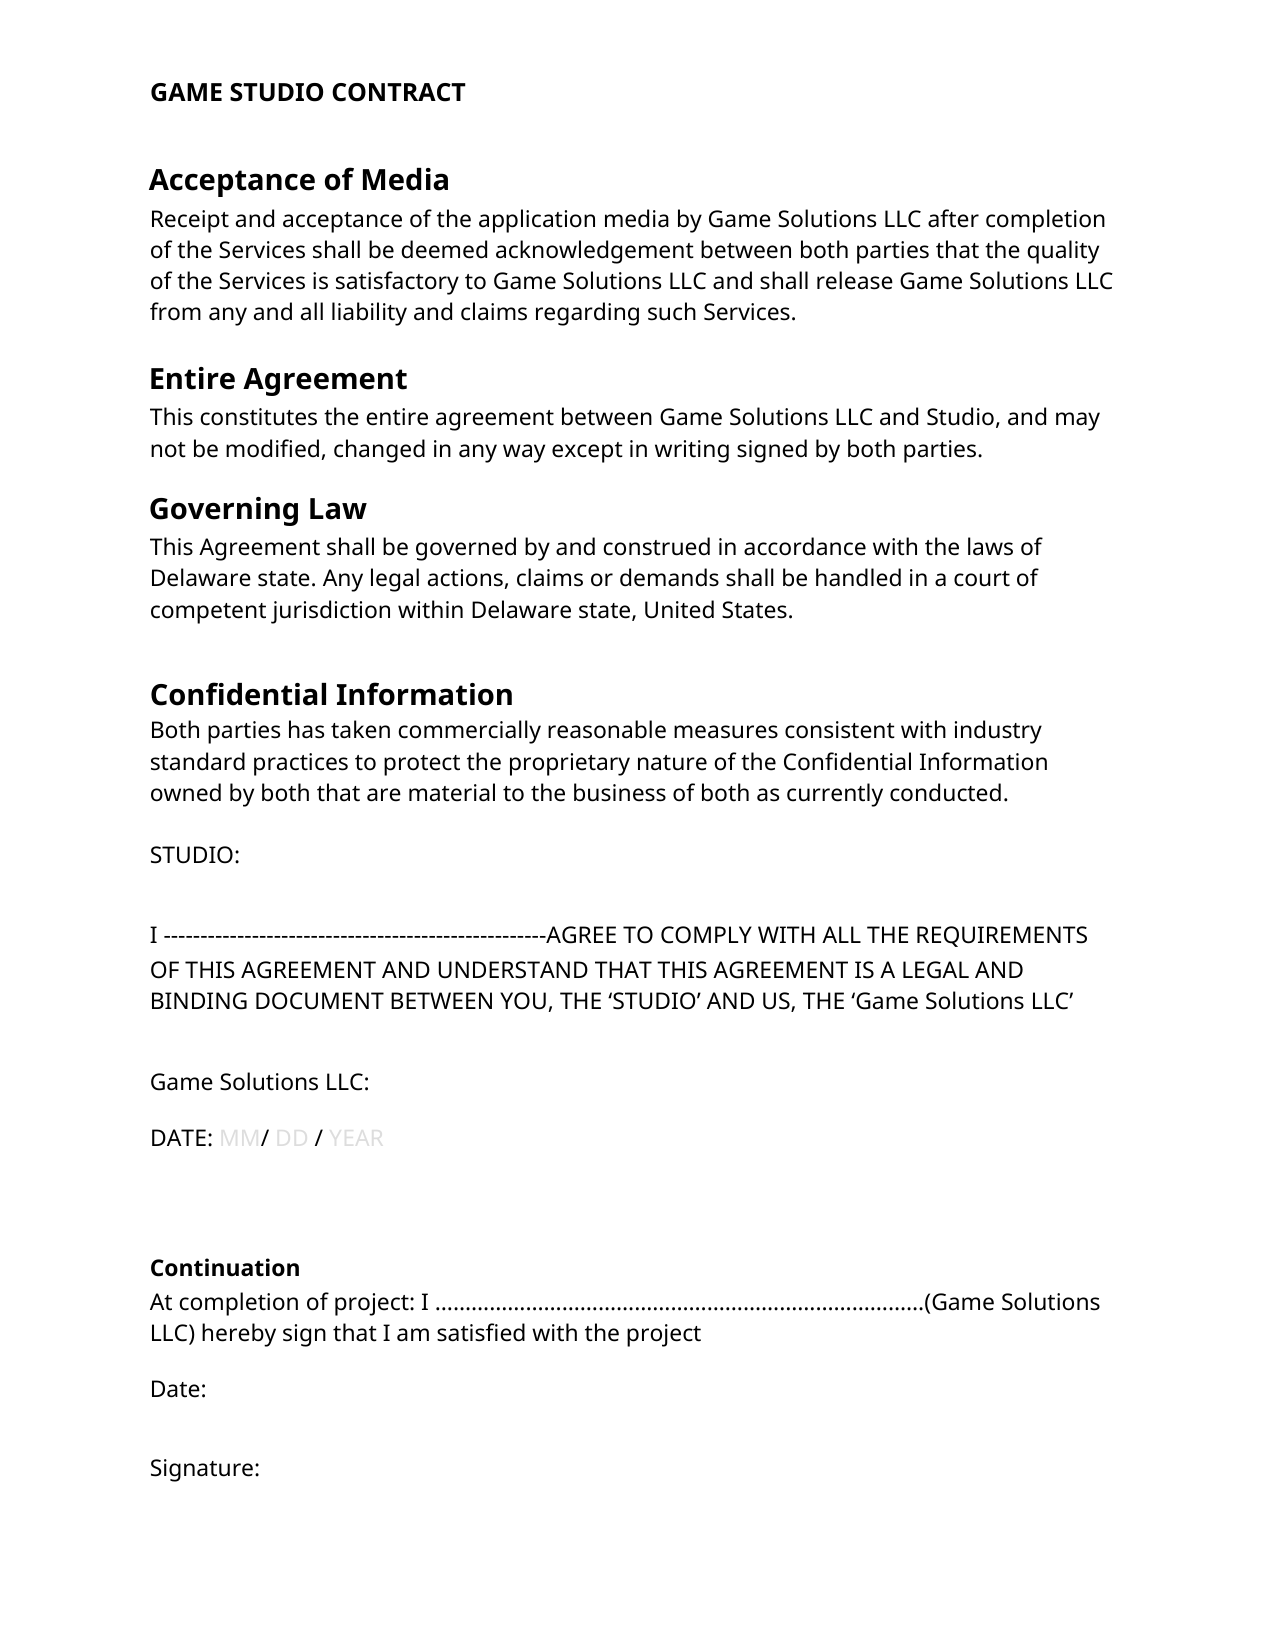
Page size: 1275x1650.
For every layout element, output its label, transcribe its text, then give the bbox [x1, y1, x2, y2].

text I ----------------------------------------------------AGREE TO COMPLY WITH ALL THE REQUIREMENTS [149, 919, 1124, 950]
text DATE: MM/ DD / YEAR [150, 1122, 1124, 1153]
text Continuation [149, 1251, 1124, 1283]
text OF THIS AGREEMENT AND UNDERSTAND THAT THIS AGREEMENT IS A LEGAL AND BINDING DOCUMENT BETWEEN YOU, THE ‘STUDIO’ AND US, THE ‘Game Solutions LLC’ [149, 954, 1124, 1016]
text This Agreement shall be governed by and construed in accordance with the laws of Delaware state. Any legal actions, claims or demands shall be handled in a court of competent jurisdiction within Delaware state, United States. [149, 531, 1124, 625]
text Signature: [149, 1452, 1124, 1483]
text This constitutes the entire agreement between Game Solutions LLC and Studio, and may not be modified, changed in any way except in writing signed by both parties. [149, 401, 1124, 464]
text At completion of project: I ………………………………………………………………………(Game Solutions LLC) hereby sign that I am satisfied with the project [149, 1286, 1124, 1348]
text Confidential Information [149, 675, 1124, 714]
text Date: [149, 1373, 1124, 1404]
text Both parties has taken commercially reasonable measures consistent with industry standard practices to protect the proprietary nature of the Confidential Information owned by both that are material to the business of both as currently conducted. [149, 714, 1124, 808]
text Game Solutions LLC: [149, 1066, 1124, 1097]
subtitle Acceptance of Media [148, 160, 1124, 199]
text STUDIO: [149, 839, 1124, 871]
subtitle Governing Law [148, 488, 1124, 528]
text Receipt and acceptance of the application media by Game Solutions LLC after completion of the Services shall be deemed acknowledgement between both parties that the quality of the Services is satisfactory to Game Solutions LLC and shall release Game Solutions LLC from any and all liability and claims regarding such Services. [149, 202, 1124, 327]
subtitle Entire Agreement [148, 358, 1124, 398]
